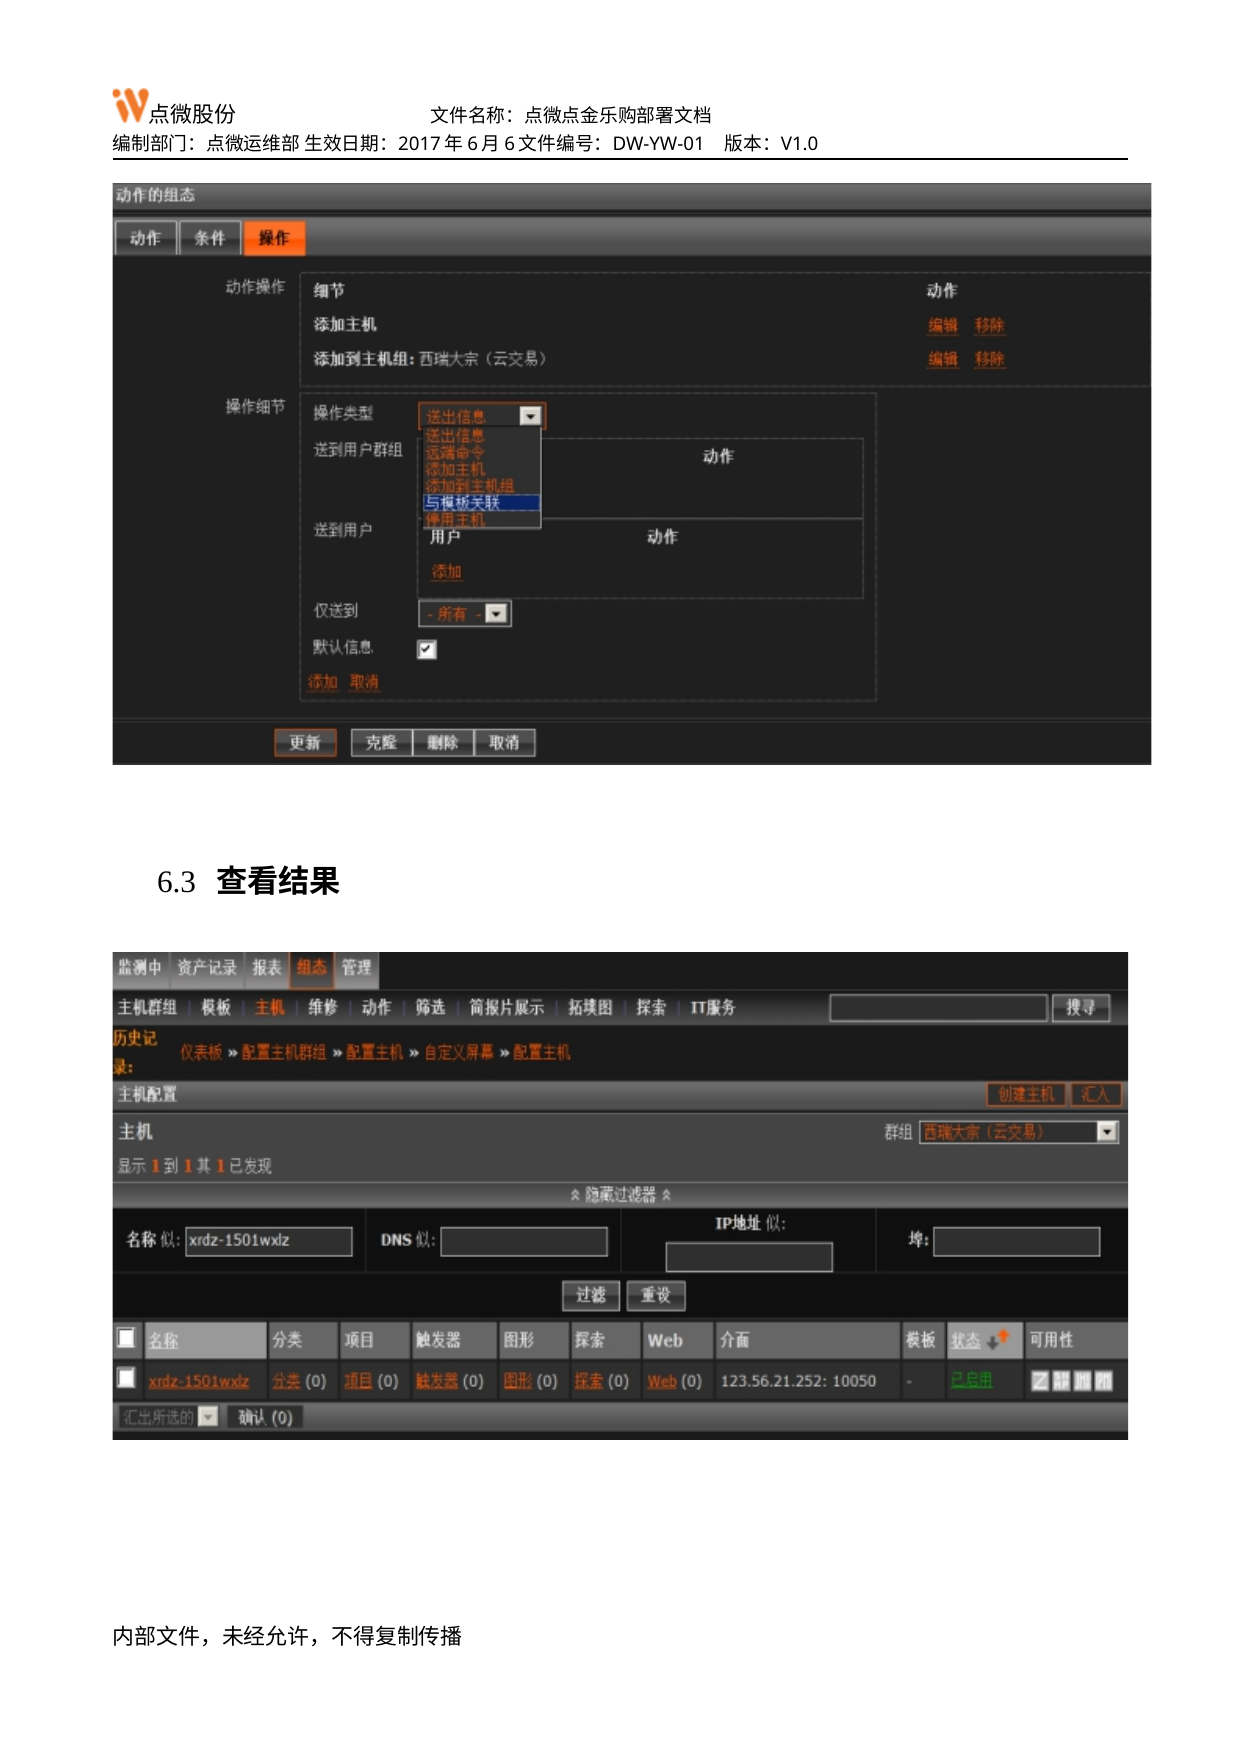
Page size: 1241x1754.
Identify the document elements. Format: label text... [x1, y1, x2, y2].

picture [112, 952, 1129, 1440]
subtitle 查看结果 [157, 845, 1128, 913]
picture [112, 183, 1152, 765]
picture [112, 88, 149, 123]
